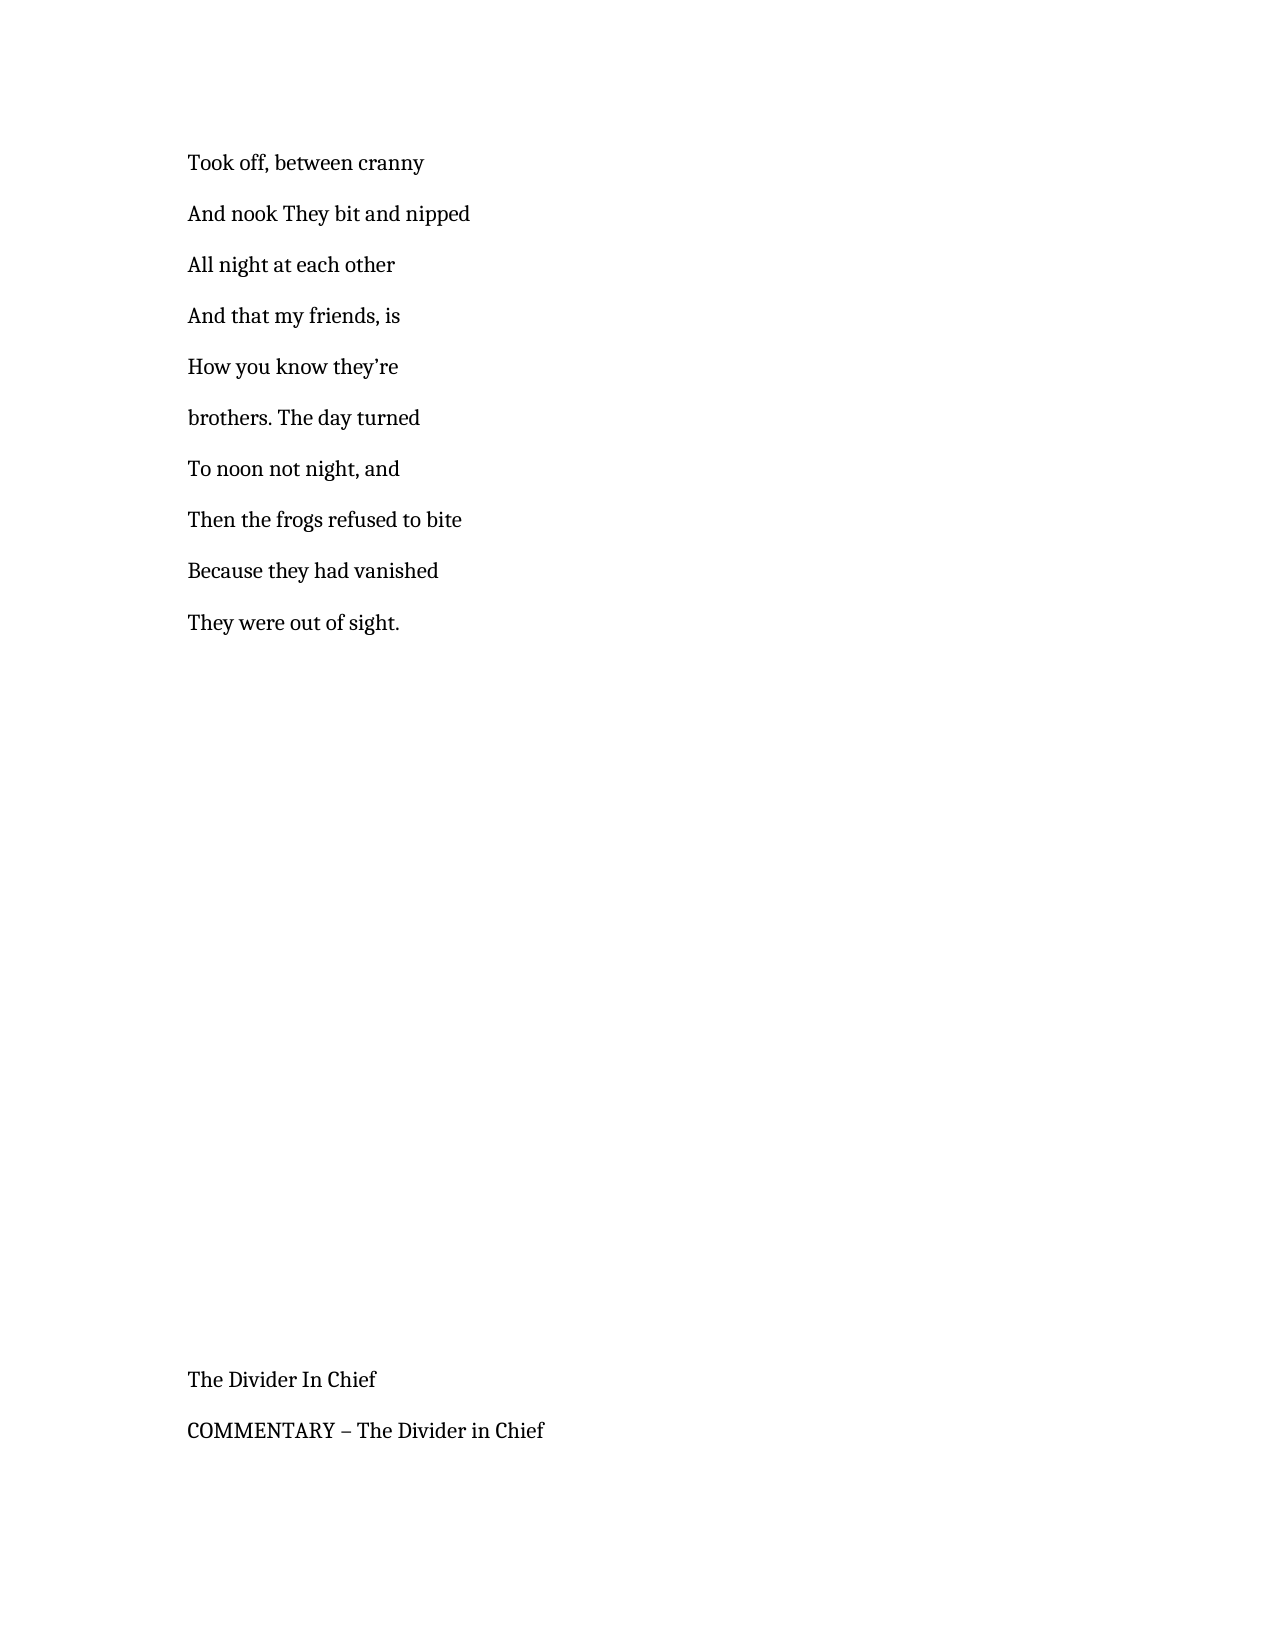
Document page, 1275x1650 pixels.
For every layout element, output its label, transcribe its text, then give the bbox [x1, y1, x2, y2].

text Then the frogs refused to bite [187, 507, 1087, 534]
text And that my friends, is [187, 303, 1087, 329]
text The Divider In Chief [187, 1367, 1087, 1393]
text All night at each other [187, 252, 1087, 278]
text They were out of sight. [187, 609, 1087, 636]
text Because they had vanished [187, 558, 1087, 585]
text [187, 1418, 1087, 1474]
text brothers. The day turned [187, 405, 1087, 432]
text To noon not night, and [187, 456, 1087, 483]
text And nook They bit and nipped [187, 201, 1087, 227]
text Took off, between cranny [187, 150, 1087, 176]
text How you know they’re [187, 354, 1087, 381]
